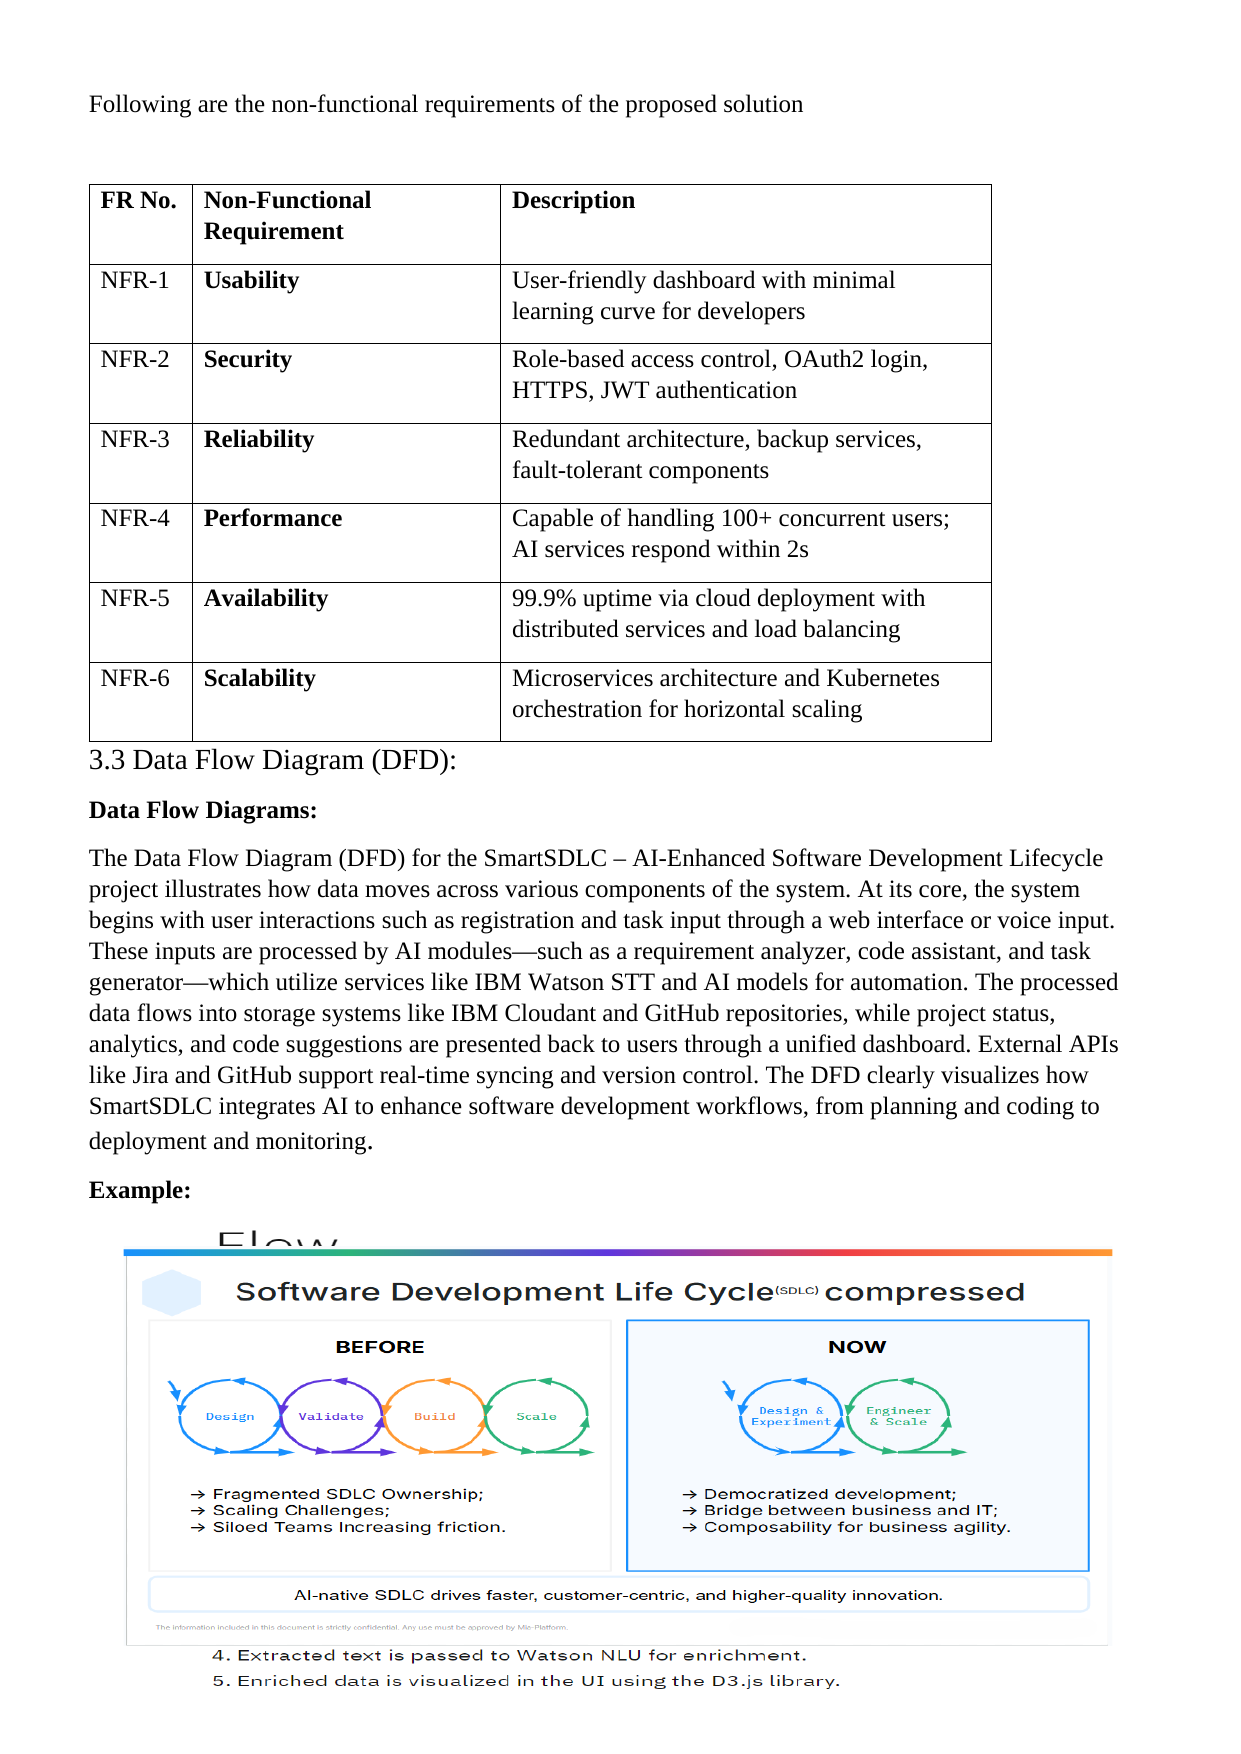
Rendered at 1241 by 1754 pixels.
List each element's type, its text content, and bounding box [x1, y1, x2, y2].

table_cell Availability [193, 583, 500, 662]
table_cell Security [193, 344, 500, 423]
table_cell Reliability [193, 424, 500, 502]
table_header FR No. [90, 185, 192, 264]
table_cell Role-based access control, OAuth2 login, HTTPS, JWT authentication [501, 344, 991, 423]
table_cell Scalability [193, 663, 500, 741]
table_cell Capable of handling 100+ concurrent users; AI services respond within 2s [501, 504, 991, 582]
text Following are the non-functional requirements of the proposed solution [89, 89, 1152, 117]
table_cell User-friendly dashboard with minimal learning curve for developers [501, 265, 991, 343]
table_cell Usability [193, 265, 500, 343]
picture [123, 1222, 1113, 1700]
table_cell Redundant architecture, backup services, fault-tolerant components [501, 424, 991, 502]
table_cell NFR-5 [90, 583, 192, 662]
table_cell NFR-2 [90, 344, 192, 423]
text Data Flow Diagrams: [89, 795, 1152, 824]
table_header Non-Functional Requirement [193, 185, 500, 264]
text 3.3 Data Flow Diagram (DFD): [89, 742, 1152, 776]
text The Data Flow Diagram (DFD) for the SmartSDLC – AI-Enhanced Software Development Lifecycle project illustrates how data moves across various components of the system. At its core, the system begins with user interactions such as registration and task input through a web interface or voice input. These inputs are processed by AI modules—such as a requirement analyzer, code assistant, and task generator—which utilize services like IBM Watson STT and AI models for automation. The processed data flows into storage systems like IBM Cloudant and GitHub repositories, while project status, analytics, and code suggestions are presented back to users through a unified dashboard. External APIs like Jira and GitHub support real-time syncing and version control. The DFD clearly visualizes how SmartSDLC integrates AI to enhance software development workflows, from planning and coding to deployment and monitoring. [89, 843, 1152, 1156]
table_cell Microservices architecture and Kubernetes orchestration for horizontal scaling [501, 663, 991, 741]
table_cell 99.9% uptime via cloud deployment with distributed services and load balancing [501, 583, 991, 662]
text Example: [89, 1175, 1152, 1204]
table_cell NFR-3 [90, 424, 192, 502]
table_cell NFR-4 [90, 504, 192, 582]
table_cell NFR-6 [90, 663, 192, 741]
table_header Description [501, 185, 991, 264]
table_cell NFR-1 [90, 265, 192, 343]
table_cell Performance [193, 504, 500, 582]
